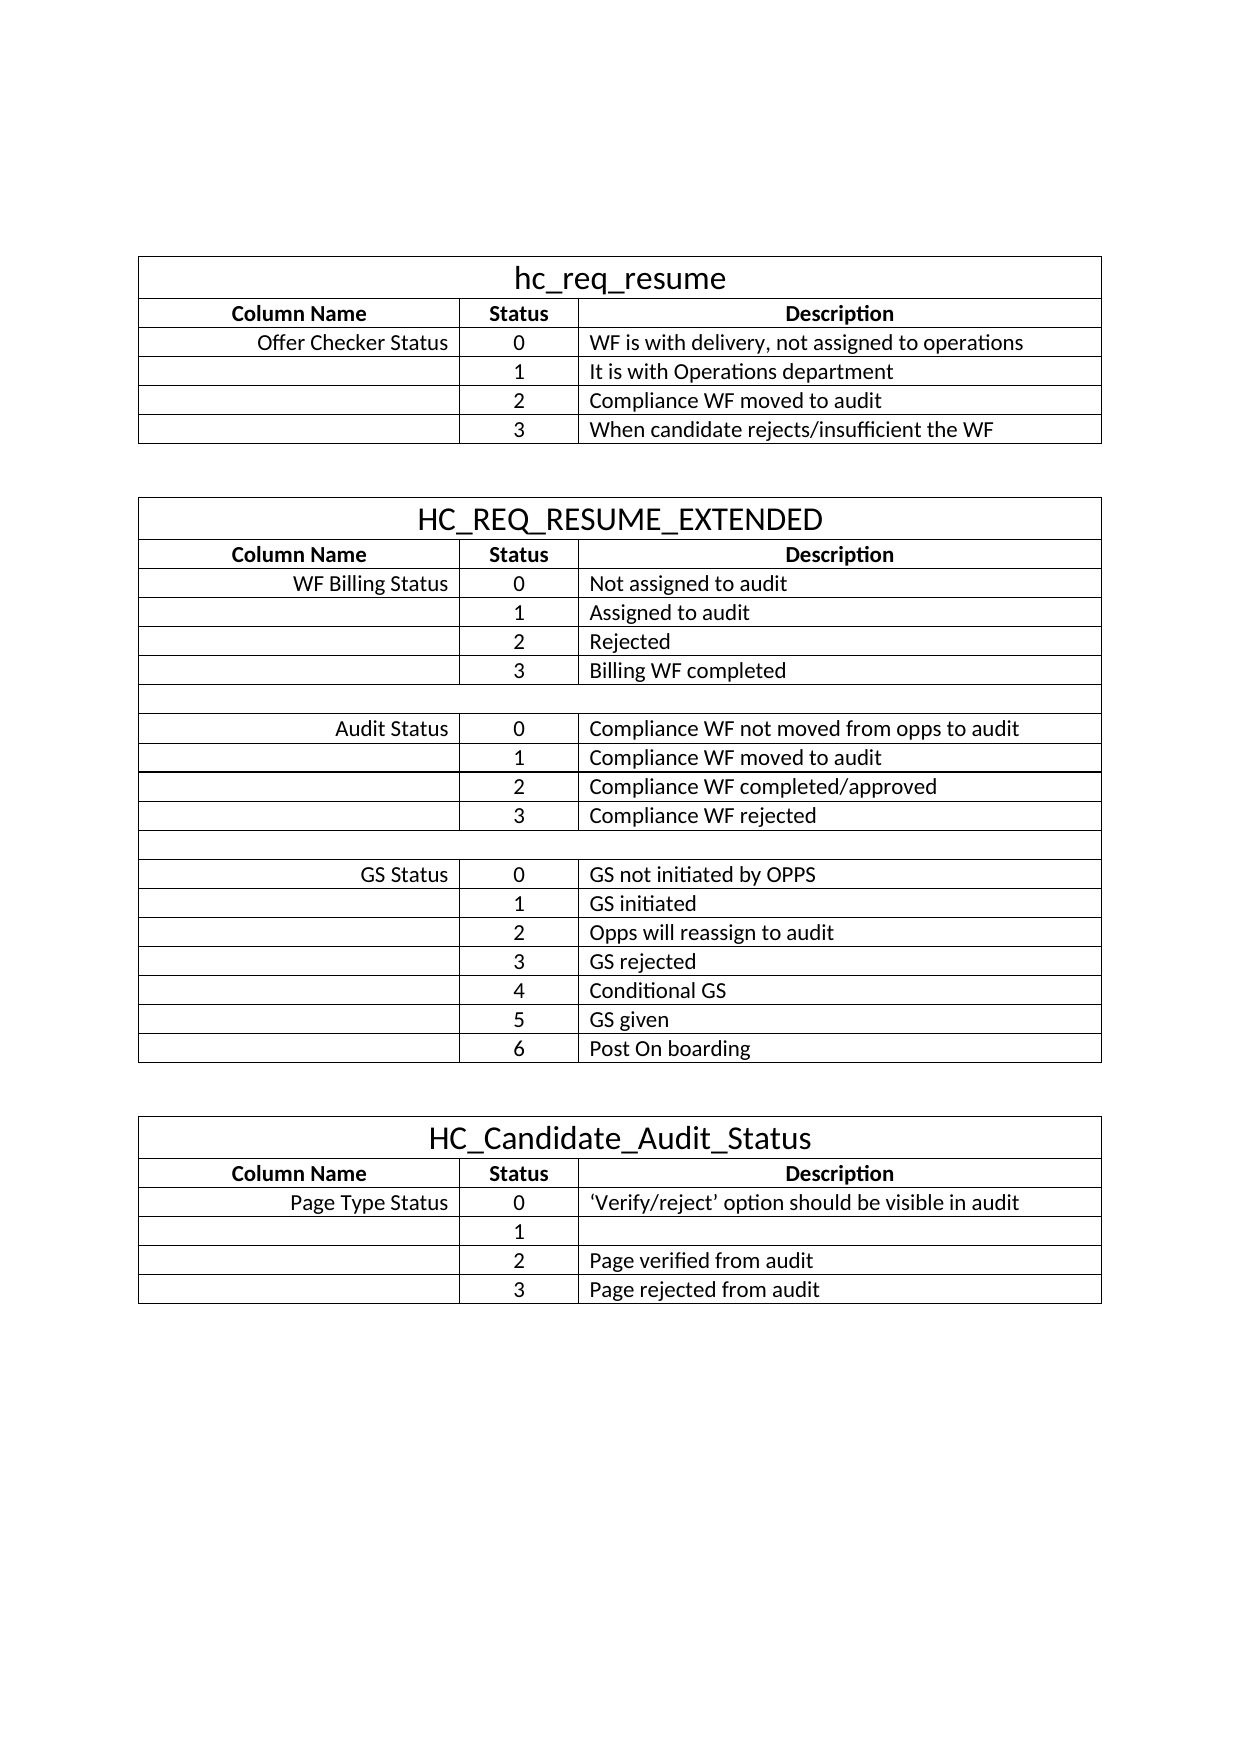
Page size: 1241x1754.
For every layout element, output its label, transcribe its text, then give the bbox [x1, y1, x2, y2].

table_cell WF is with delivery, not assigned to operations [579, 328, 1101, 356]
table_cell [139, 1217, 459, 1245]
table_cell Compliance WF moved to audit [579, 386, 1101, 414]
table_cell [139, 918, 459, 946]
table_cell It is with Operations department [579, 357, 1101, 385]
table_cell 5 [460, 1005, 578, 1033]
table_cell Conditional GS [579, 976, 1101, 1004]
table_cell 2 [460, 918, 578, 946]
table_cell Compliance WF not moved from opps to audit [579, 714, 1101, 742]
table_cell ‘Verify/reject’ option should be visible in audit [579, 1188, 1101, 1216]
table_cell 1 [460, 889, 578, 917]
table_cell GS Status [139, 860, 459, 888]
table_header HC_Candidate_Audit_Status [139, 1117, 1101, 1158]
table_cell 3 [460, 1275, 578, 1303]
table_cell When candidate rejects/insufficient the WF [579, 415, 1101, 443]
table_cell 3 [460, 656, 578, 684]
table_cell 2 [460, 627, 578, 655]
table_cell Billing WF completed [579, 656, 1101, 684]
table_cell Description [579, 1159, 1101, 1187]
table_cell Column Name [139, 1159, 459, 1187]
table_cell [139, 1246, 459, 1274]
table_cell 0 [460, 714, 578, 742]
table_cell 2 [460, 1246, 578, 1274]
table_cell Audit Status [139, 714, 459, 742]
table_cell [139, 831, 1101, 859]
table_cell Post On boarding [579, 1034, 1101, 1062]
table_cell GS not initiated by OPPS [579, 860, 1101, 888]
table_cell 6 [460, 1034, 578, 1062]
table_cell 0 [460, 860, 578, 888]
table_cell Description [579, 299, 1101, 327]
table_cell [139, 947, 459, 975]
table_cell Page verified from audit [579, 1246, 1101, 1274]
table_cell 1 [460, 598, 578, 626]
table_cell [139, 357, 459, 385]
table_cell [139, 976, 459, 1004]
table_cell Compliance WF completed/approved [579, 773, 1101, 801]
table_cell Not assigned to audit [579, 569, 1101, 597]
table_cell Opps will reassign to audit [579, 918, 1101, 946]
table_cell Compliance WF rejected [579, 802, 1101, 829]
table_cell 1 [460, 744, 578, 771]
table_cell [139, 598, 459, 626]
table_cell 3 [460, 947, 578, 975]
table_cell 0 [460, 569, 578, 597]
table_cell 3 [460, 415, 578, 443]
table_cell GS initiated [579, 889, 1101, 917]
table_cell Compliance WF moved to audit [579, 744, 1101, 771]
table_cell Column Name [139, 299, 459, 327]
table_cell Status [460, 299, 578, 327]
table_cell Rejected [579, 627, 1101, 655]
table_cell Status [460, 540, 578, 568]
table_header hc_req_resume [139, 257, 1101, 298]
table_cell Page rejected from audit [579, 1275, 1101, 1303]
table_cell [139, 1005, 459, 1033]
table_cell Column Name [139, 540, 459, 568]
table_cell [139, 1034, 459, 1062]
table_cell [579, 1217, 1101, 1245]
table_cell Assigned to audit [579, 598, 1101, 626]
table_cell [139, 773, 459, 801]
table_cell 4 [460, 976, 578, 1004]
table_cell Page Type Status [139, 1188, 459, 1216]
table_cell 2 [460, 773, 578, 801]
table_cell [139, 656, 459, 684]
table_cell 1 [460, 357, 578, 385]
table_cell [139, 1275, 459, 1303]
table_cell 0 [460, 328, 578, 356]
table_cell [139, 744, 459, 771]
table_cell 0 [460, 1188, 578, 1216]
table_cell [139, 889, 459, 917]
table_cell Offer Checker Status [139, 328, 459, 356]
table_cell GS given [579, 1005, 1101, 1033]
table_cell GS rejected [579, 947, 1101, 975]
table_cell 2 [460, 386, 578, 414]
table_cell Status [460, 1159, 578, 1187]
table_cell [139, 415, 459, 443]
table_cell Description [579, 540, 1101, 568]
table_cell [139, 386, 459, 414]
table_header HC_REQ_RESUME_EXTENDED [139, 498, 1101, 539]
table_cell WF Billing Status [139, 569, 459, 597]
table_cell [139, 685, 1101, 713]
table_cell [139, 627, 459, 655]
table_cell [139, 802, 459, 829]
table_cell 3 [460, 802, 578, 829]
table_cell 1 [460, 1217, 578, 1245]
